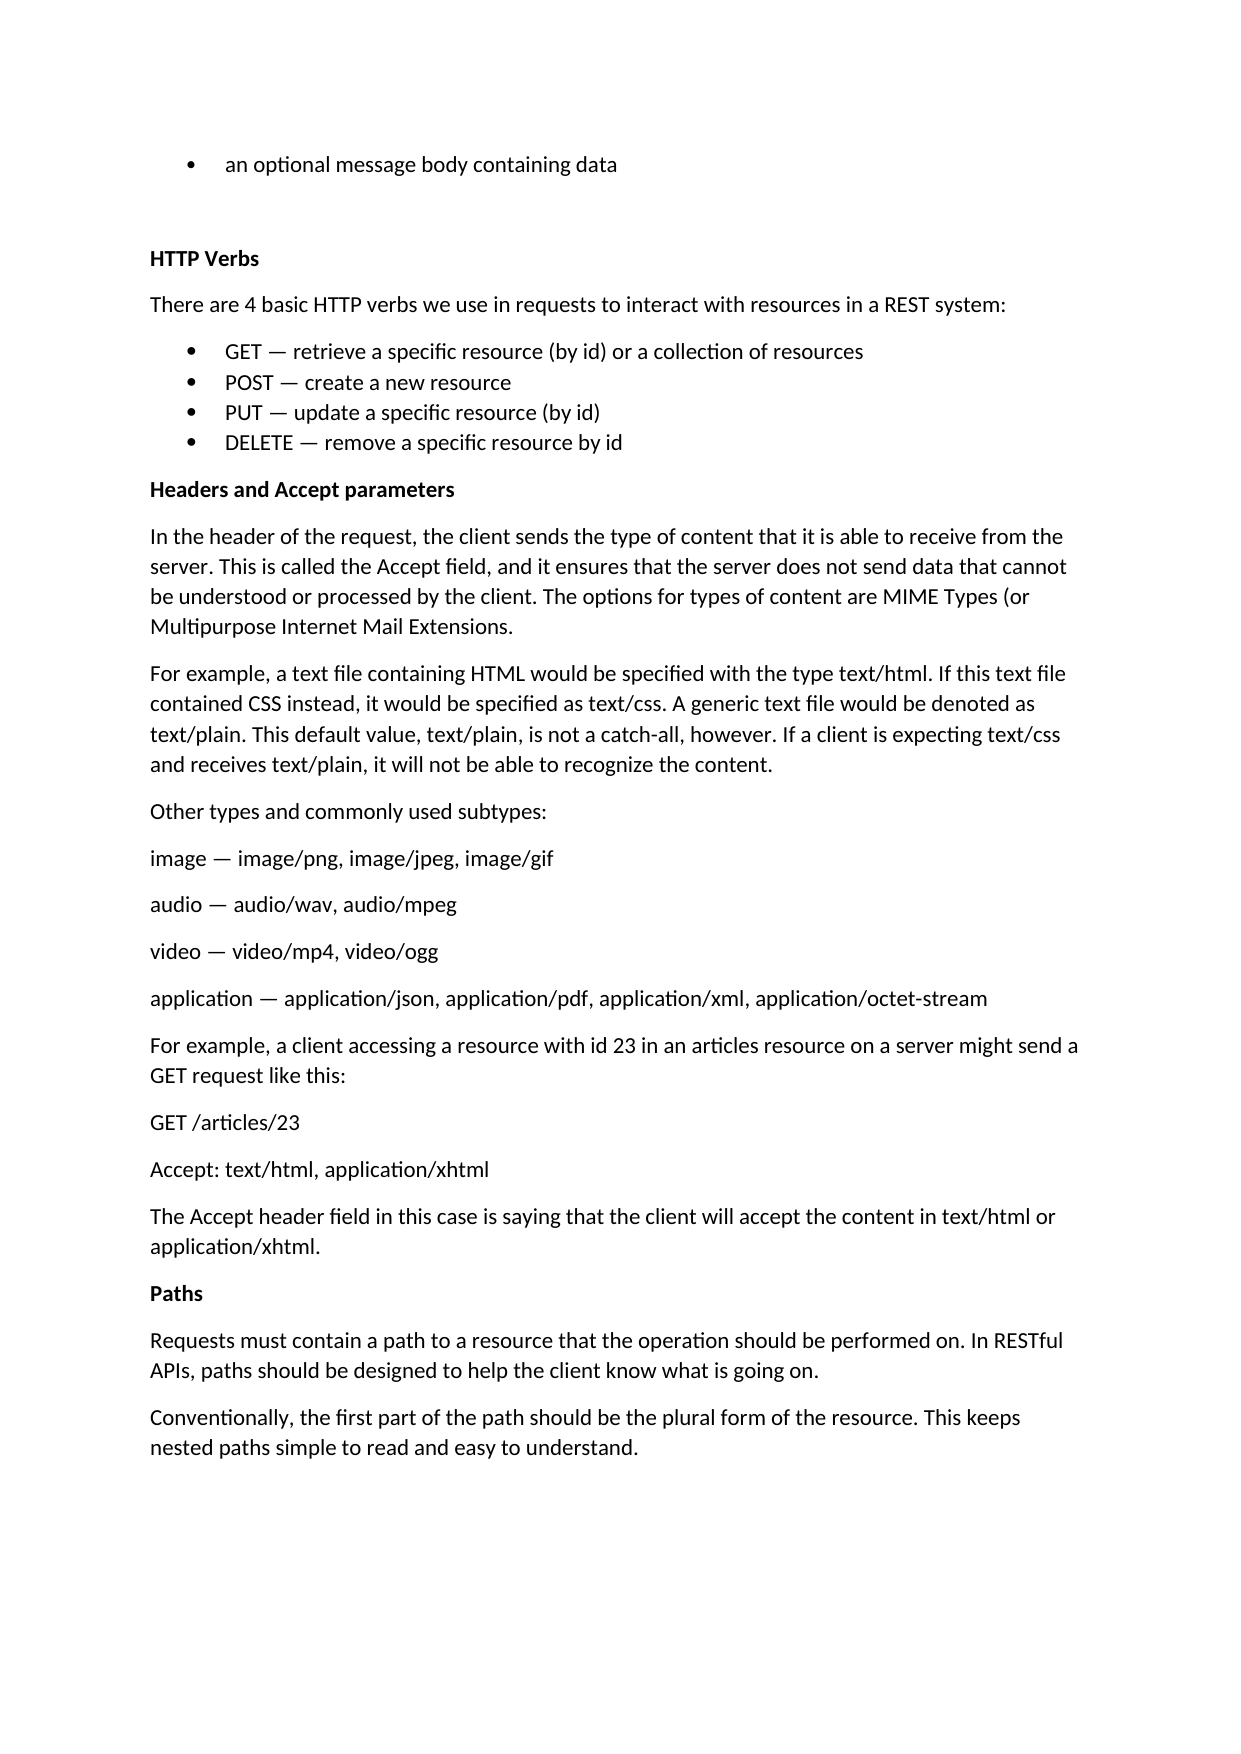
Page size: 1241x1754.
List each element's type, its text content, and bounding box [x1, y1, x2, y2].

list an optional message body containing data [187, 150, 1090, 178]
list PUT — update a specific resource (by id) [187, 398, 1090, 426]
text Requests must contain a path to a resource that the operation should be performed on. In RESTful APIs, paths should be designed to help the client know what is going on. [150, 1326, 1090, 1384]
text Accept: text/html, application/xhtml [150, 1155, 1090, 1183]
text image — image/png, image/jpeg, image/gif [150, 844, 1090, 872]
text application — application/json, application/pdf, application/xml, application/octet-stream [150, 984, 1090, 1012]
text HTTP Verbs [150, 244, 1090, 272]
text For example, a text file containing HTML would be specified with the type text/html. If this text file contained CSS instead, it would be specified as text/css. A generic text file would be denoted as text/plain. This default value, text/plain, is not a catch-all, however. If a client is expecting text/css and receives text/plain, it will not be able to recognize the content. [150, 659, 1090, 778]
text For example, a client accessing a resource with id 23 in an articles resource on a server might send a GET request like this: [150, 1031, 1090, 1089]
text Headers and Accept parameters [150, 475, 1090, 503]
list DELETE — remove a specific resource by id [187, 428, 1090, 456]
text The Accept header field in this case is saying that the client will accept the content in text/html or application/xhtml. [150, 1202, 1090, 1260]
text In the header of the request, the client sends the type of content that it is able to receive from the server. This is called the Accept field, and it ensures that the server does not send data that cannot be understood or processed by the client. The options for types of content are MIME Types (or Multipurpose Internet Mail Extensions. [150, 522, 1090, 641]
text Other types and commonly used subtypes: [150, 797, 1090, 825]
text video — video/mp4, video/ogg [150, 937, 1090, 966]
text GET /articles/23 [150, 1108, 1090, 1136]
text audio — audio/wav, audio/mpeg [150, 891, 1090, 919]
list POST — create a new resource [187, 368, 1090, 396]
text There are 4 basic HTTP verbs we use in requests to interact with resources in a REST system: [150, 291, 1090, 319]
text Paths [150, 1279, 1090, 1307]
text Conventionally, the first part of the path should be the plural form of the resource. This keeps nested paths simple to read and easy to understand. [150, 1403, 1090, 1461]
list GET — retrieve a specific resource (by id) or a collection of resources [187, 337, 1090, 366]
